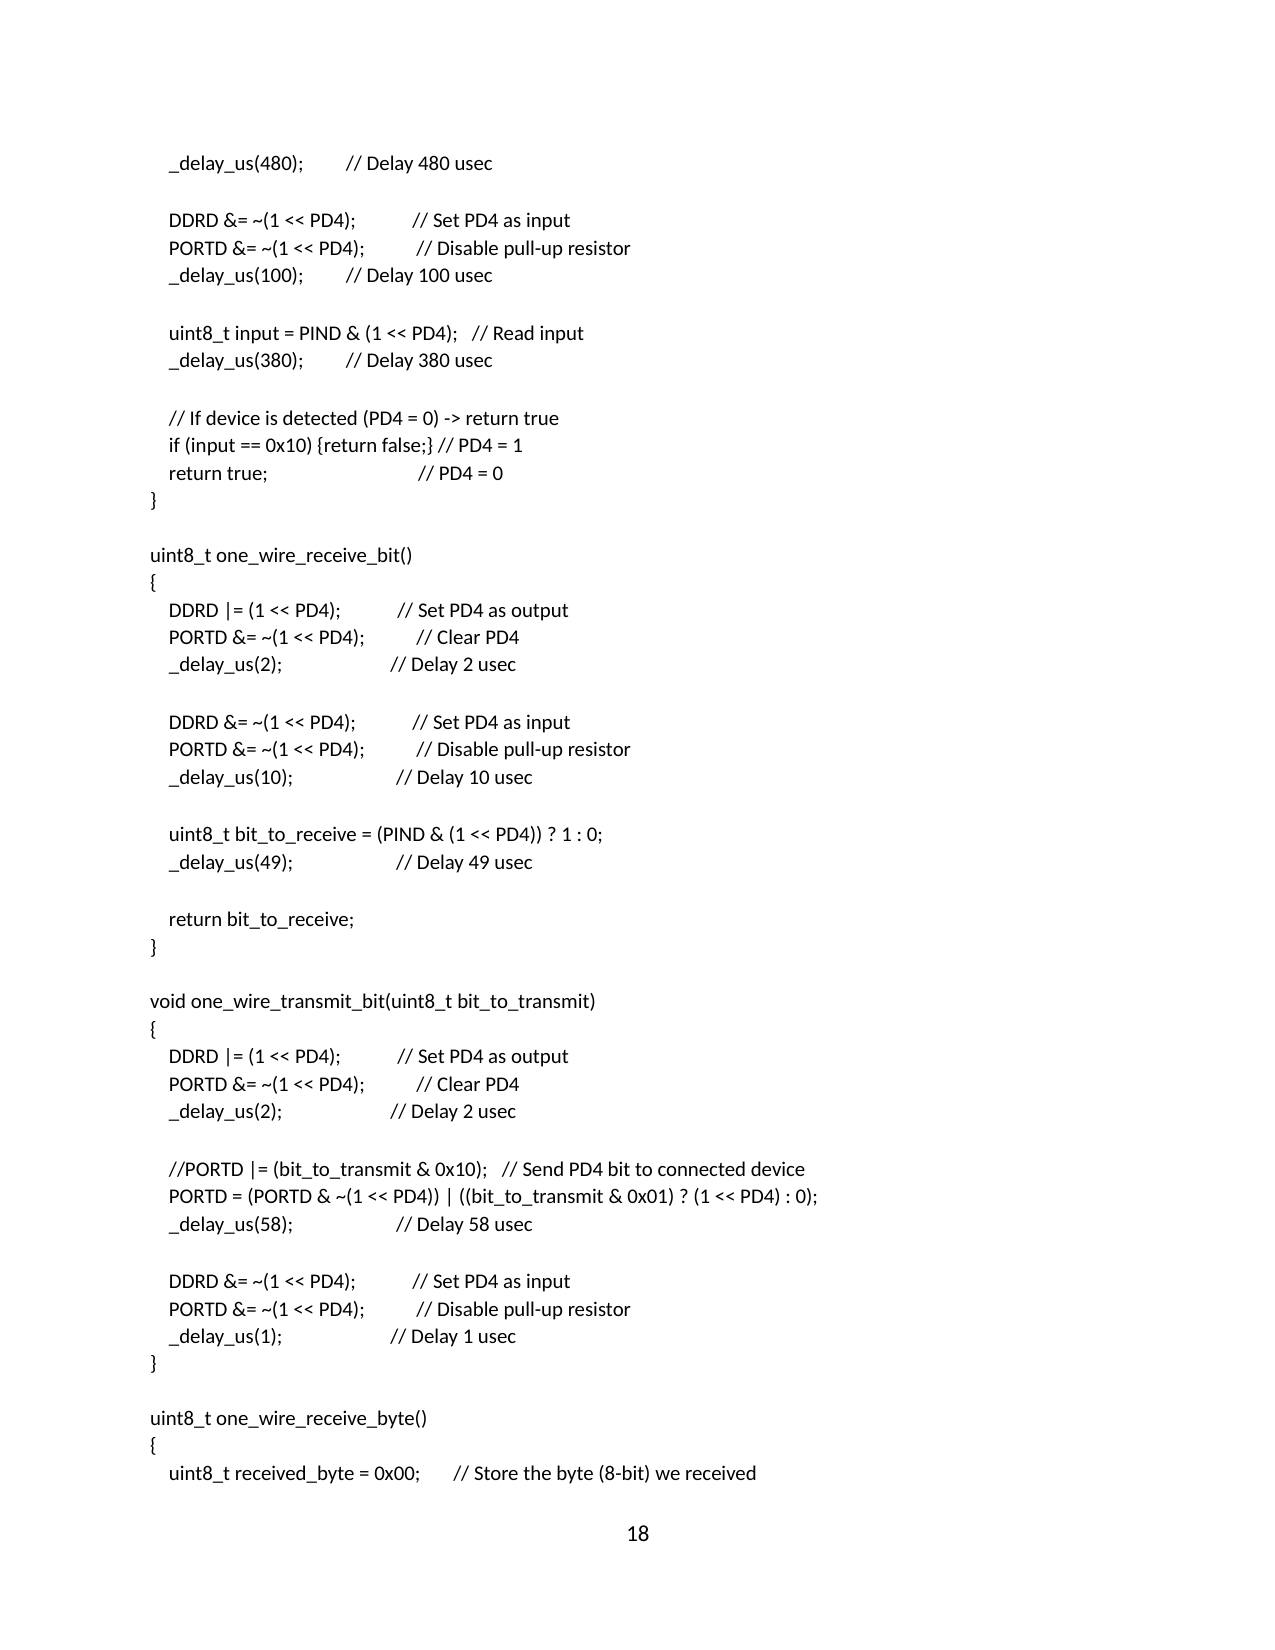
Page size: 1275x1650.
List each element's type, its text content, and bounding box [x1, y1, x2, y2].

text } [150, 487, 1125, 513]
text uint8_t one_wire_receive_byte() [150, 1405, 1125, 1431]
text _delay_us(380); // Delay 380 usec [150, 347, 1125, 373]
text uint8_t input = PIND & (1 << PD4); // Read input [150, 320, 1125, 345]
text { [150, 1433, 1125, 1458]
text void one_wire_transmit_bit(uint8_t bit_to_transmit) [150, 989, 1125, 1014]
text _delay_us(49); // Delay 49 usec [150, 849, 1125, 874]
text //PORTD |= (bit_to_transmit & 0x10); // Send PD4 bit to connected device [150, 1156, 1125, 1181]
text DDRD |= (1 << PD4); // Set PD4 as output [150, 597, 1125, 622]
text _delay_us(10); // Delay 10 usec [150, 764, 1125, 789]
text { [150, 569, 1125, 595]
text DDRD &= ~(1 << PD4); // Set PD4 as input [150, 208, 1125, 233]
text _delay_us(100); // Delay 100 usec [150, 262, 1125, 288]
text DDRD |= (1 << PD4); // Set PD4 as output [150, 1043, 1125, 1069]
text DDRD &= ~(1 << PD4); // Set PD4 as input [150, 709, 1125, 734]
text { [150, 1016, 1125, 1042]
text uint8_t bit_to_receive = (PIND & (1 << PD4)) ? 1 : 0; [150, 822, 1125, 847]
text _delay_us(58); // Delay 58 usec [150, 1211, 1125, 1236]
text // If device is detected (PD4 = 0) -> return true [150, 405, 1125, 430]
text DDRD &= ~(1 << PD4); // Set PD4 as input [150, 1268, 1125, 1294]
text PORTD &= ~(1 << PD4); // Disable pull-up resistor [150, 235, 1125, 260]
text } [150, 1351, 1125, 1376]
text _delay_us(1); // Delay 1 usec [150, 1323, 1125, 1348]
text _delay_us(2); // Delay 2 usec [150, 652, 1125, 677]
text return true; // PD4 = 0 [150, 460, 1125, 485]
text PORTD &= ~(1 << PD4); // Disable pull-up resistor [150, 1296, 1125, 1321]
text _delay_us(2); // Delay 2 usec [150, 1098, 1125, 1124]
text return bit_to_receive; [150, 907, 1125, 932]
text uint8_t received_byte = 0x00; // Store the byte (8-bit) we received [150, 1460, 1125, 1486]
text PORTD &= ~(1 << PD4); // Disable pull-up resistor [150, 737, 1125, 762]
text _delay_us(480); // Delay 480 usec [150, 150, 1125, 175]
text if (input == 0x10) {return false;} // PD4 = 1 [150, 432, 1125, 458]
text } [150, 934, 1125, 959]
text PORTD &= ~(1 << PD4); // Clear PD4 [150, 1071, 1125, 1096]
text PORTD = (PORTD & ~(1 << PD4)) | ((bit_to_transmit & 0x01) ? (1 << PD4) : 0); [150, 1183, 1125, 1209]
text uint8_t one_wire_receive_bit() [150, 542, 1125, 567]
text PORTD &= ~(1 << PD4); // Clear PD4 [150, 624, 1125, 649]
